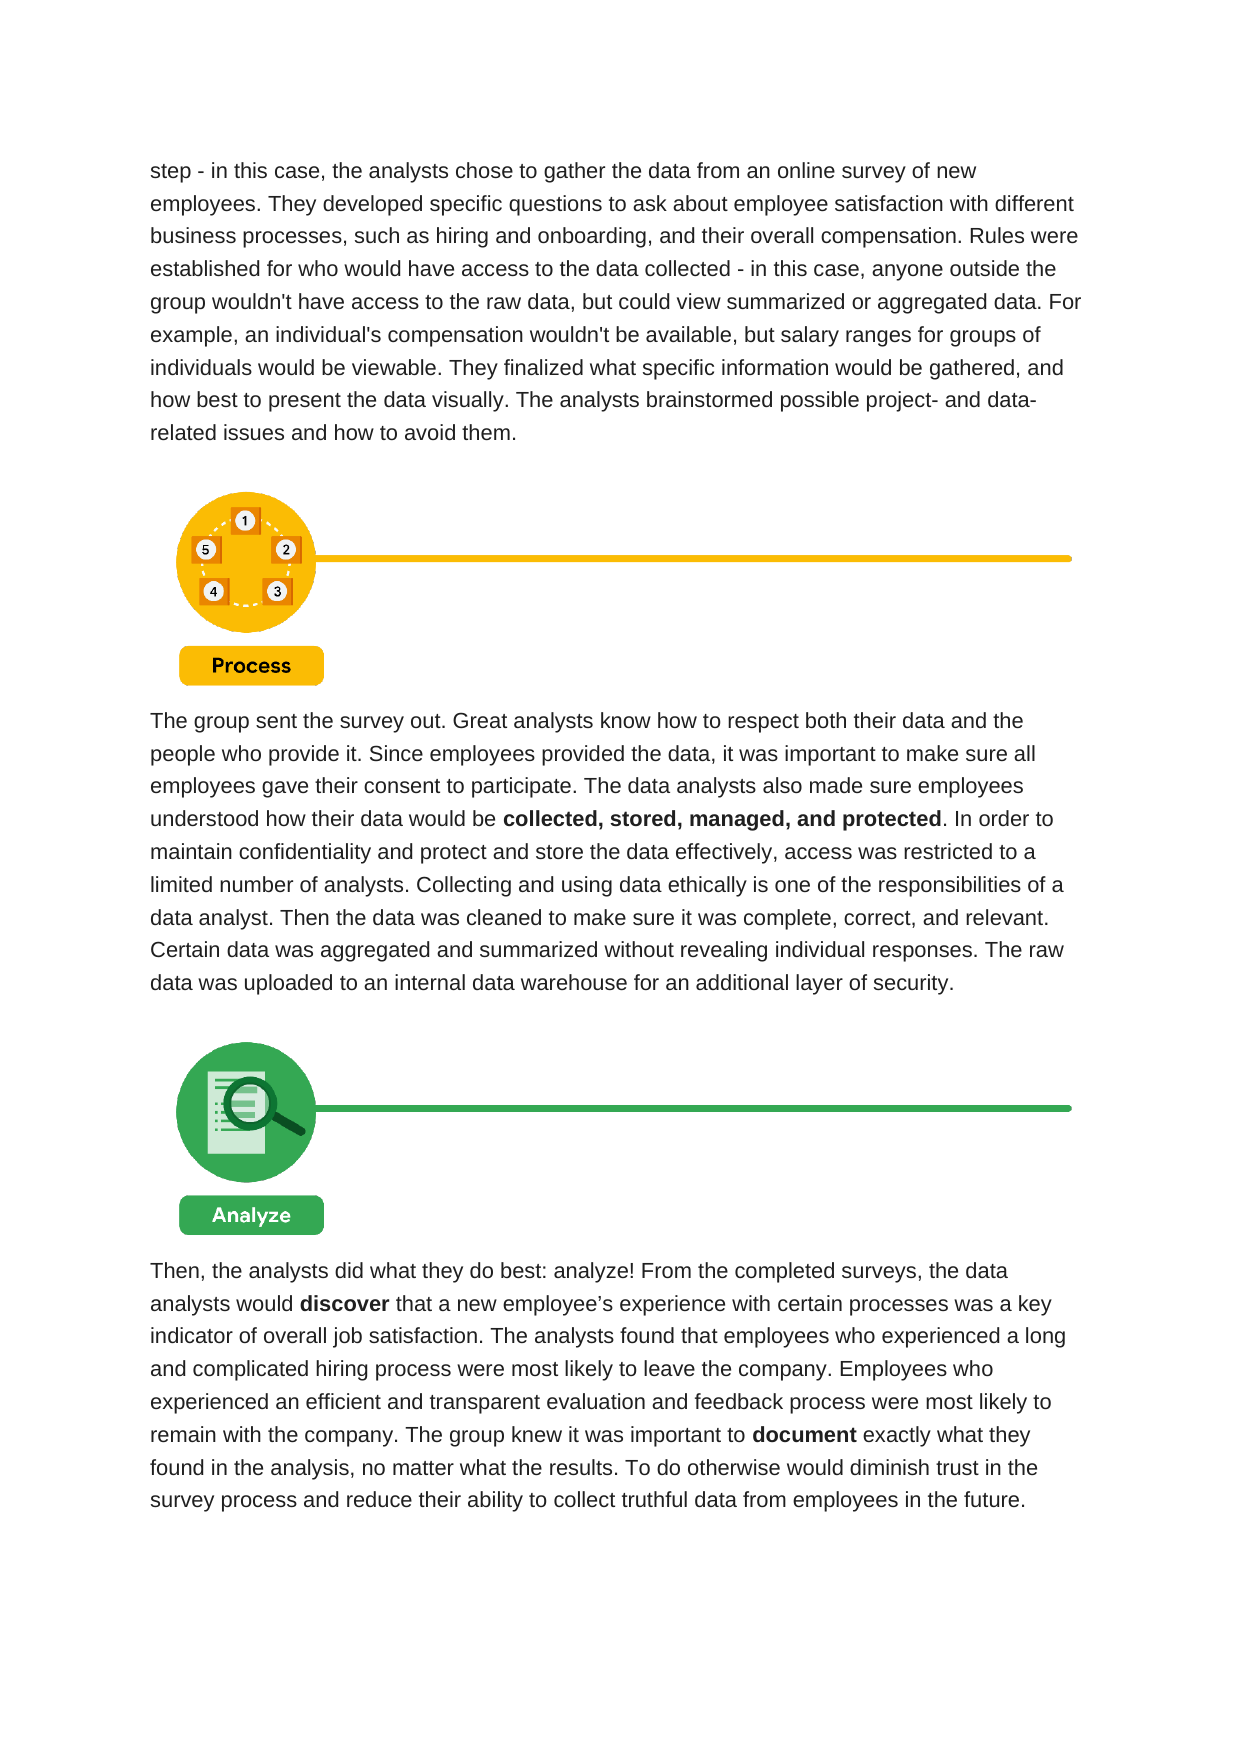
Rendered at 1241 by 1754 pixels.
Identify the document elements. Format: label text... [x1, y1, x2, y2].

picture [150, 476, 1091, 701]
picture [150, 1026, 1091, 1250]
text The group sent the survey out. Great analysts know how to respect both their data and the people who provide it. Since employees provided the data, it was important to make sure all employees gave their consent to participate. The data analysts also made sure employees understood how their data would be collected, stored, managed, and protected. In order to maintain confidentiality and protect and store the data effectively, access was restricted to a limited number of analysts. Collecting and using data ethically is one of the responsibilities of a data analyst. Then the data was cleaned to make sure it was complete, correct, and relevant. Certain data was aggregated and summarized without revealing individual responses. The raw data was uploaded to an internal data warehouse for an additional layer of security. [150, 701, 1090, 995]
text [150, 150, 1090, 445]
text Then, the analysts did what they do best: analyze! From the completed surveys, the data analysts would discover that a new employee’s experience with certain processes was a key indicator of overall job satisfaction. The analysts found that employees who experienced a long and complicated hiring process were most likely to leave the company. Employees who experienced an efficient and transparent evaluation and feedback process were most likely to remain with the company. The group knew it was important to document exactly what they found in the analysis, no matter what the results. To do otherwise would diminish trust in the survey process and reduce their ability to collect truthful data from employees in the future. [150, 1250, 1090, 1512]
